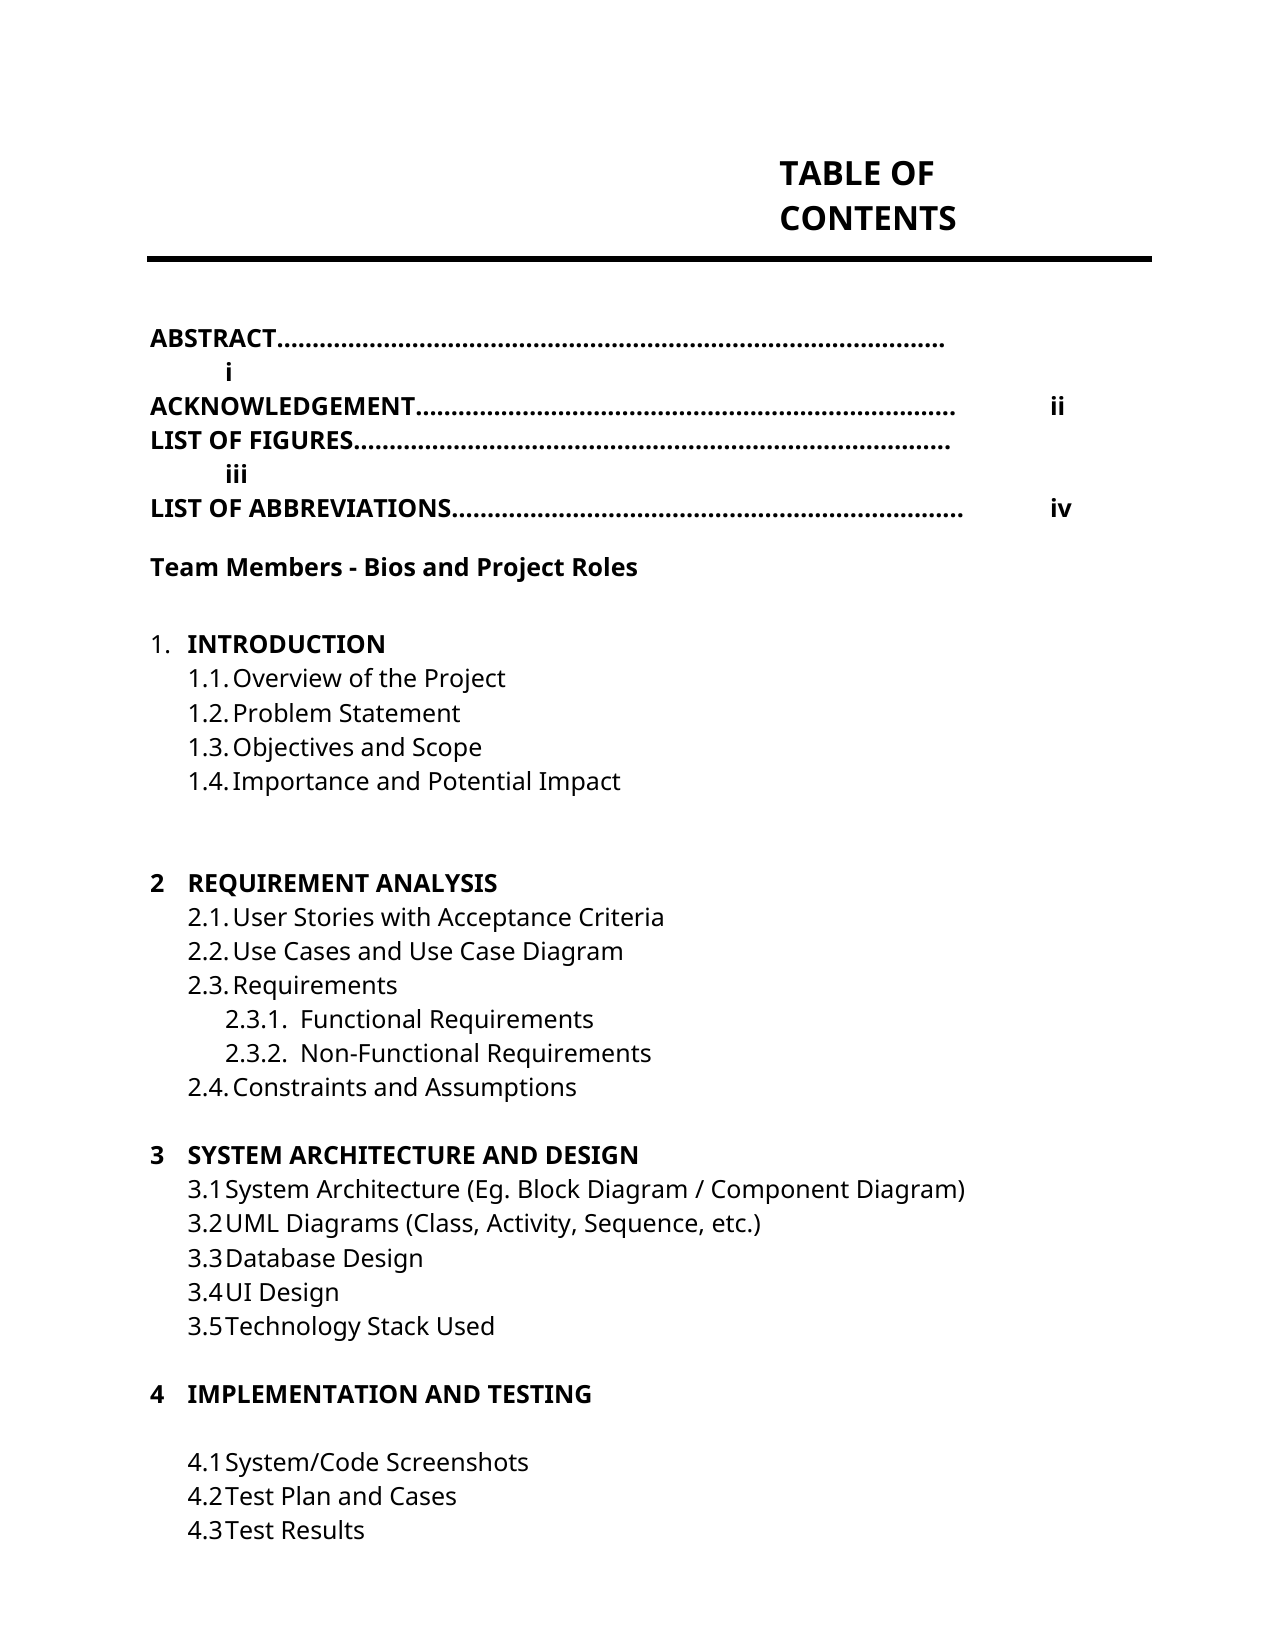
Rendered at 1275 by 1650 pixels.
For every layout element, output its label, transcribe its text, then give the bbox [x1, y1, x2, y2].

list Non-Functional Requirements [225, 1036, 1125, 1070]
list Overview of the Project [187, 661, 1125, 695]
list Test Results [187, 1513, 1125, 1547]
text LIST OF FIGURES………………………………………………………………………... iii [150, 422, 1125, 491]
list IMPLEMENTATION AND TESTING [150, 1376, 1125, 1411]
list UML Diagrams (Class, Activity, Sequence, etc.) [187, 1206, 1125, 1240]
text LIST OF ABBREVIATIONS……………………………………………………………... iv [150, 491, 1125, 524]
list Requirements [187, 968, 1125, 1002]
list Functional Requirements [225, 1002, 1125, 1036]
list UI Design [187, 1274, 1125, 1308]
list Technology Stack Used [187, 1308, 1125, 1342]
list Constraints and Assumptions [187, 1070, 1125, 1104]
text ACKNOWLEDGEMENT……………………………………………………………….... ii [150, 388, 1125, 422]
list REQUIREMENT ANALYSIS [150, 866, 1125, 899]
list System Architecture (Eg. Block Diagram / Component Diagram) [187, 1172, 1125, 1206]
list Test Plan and Cases [187, 1479, 1125, 1513]
list Importance and Potential Impact [187, 763, 1125, 797]
subtitle Team Members - Bios and Project Roles [150, 549, 1125, 584]
list SYSTEM ARCHITECTURE AND DESIGN [150, 1138, 1125, 1172]
list Use Cases and Use Case Diagram [187, 934, 1125, 968]
list INTRODUCTION [150, 627, 1125, 661]
list System/Code Screenshots [187, 1444, 1125, 1479]
list Database Design [187, 1240, 1125, 1274]
list User Stories with Acceptance Criteria [187, 899, 1125, 934]
text ABSTRACT…………………………………………………………………………………. i [150, 320, 1125, 388]
text TABLE OF CONTENTS [779, 149, 1100, 240]
list Problem Statement [187, 695, 1125, 729]
list Objectives and Scope [187, 729, 1125, 763]
